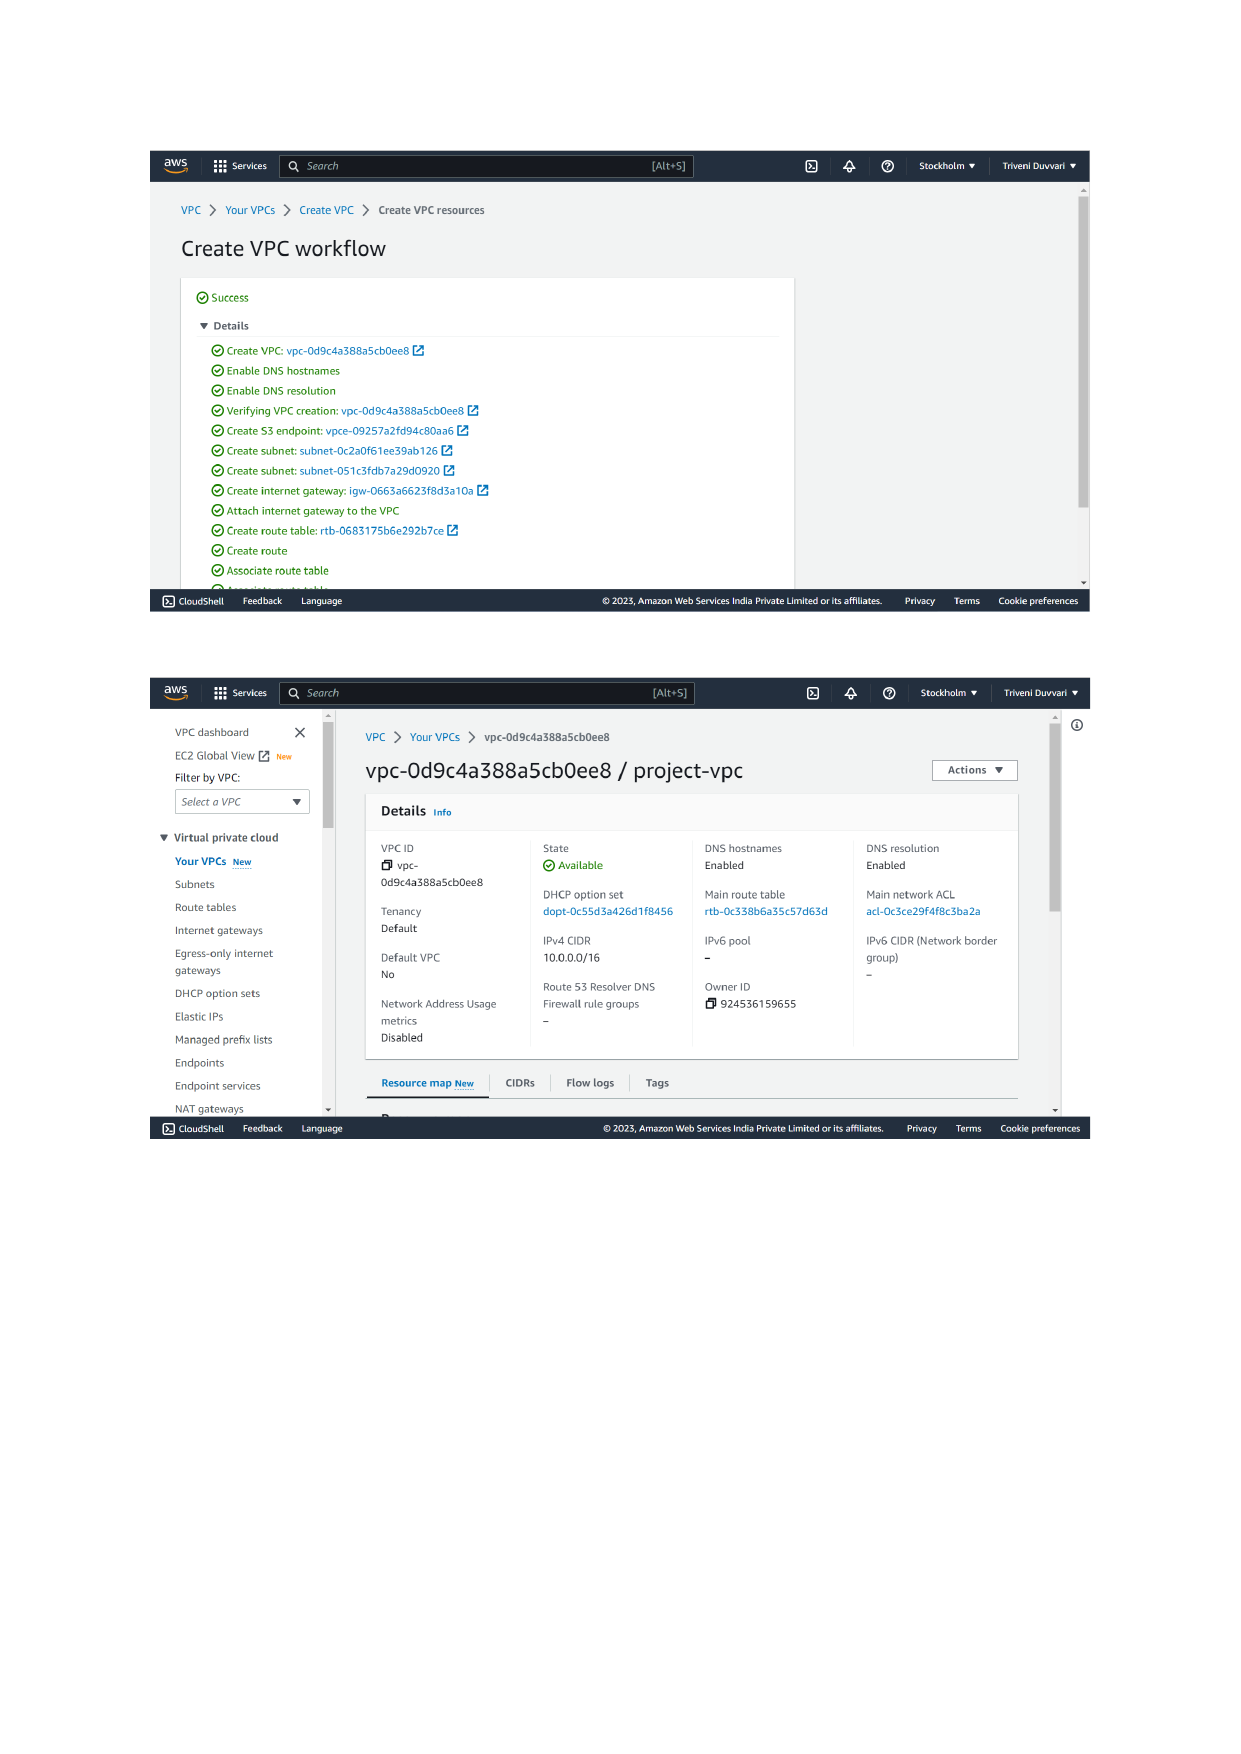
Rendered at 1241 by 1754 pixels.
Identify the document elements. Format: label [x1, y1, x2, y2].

picture [150, 677, 1091, 1139]
picture [150, 150, 1091, 612]
